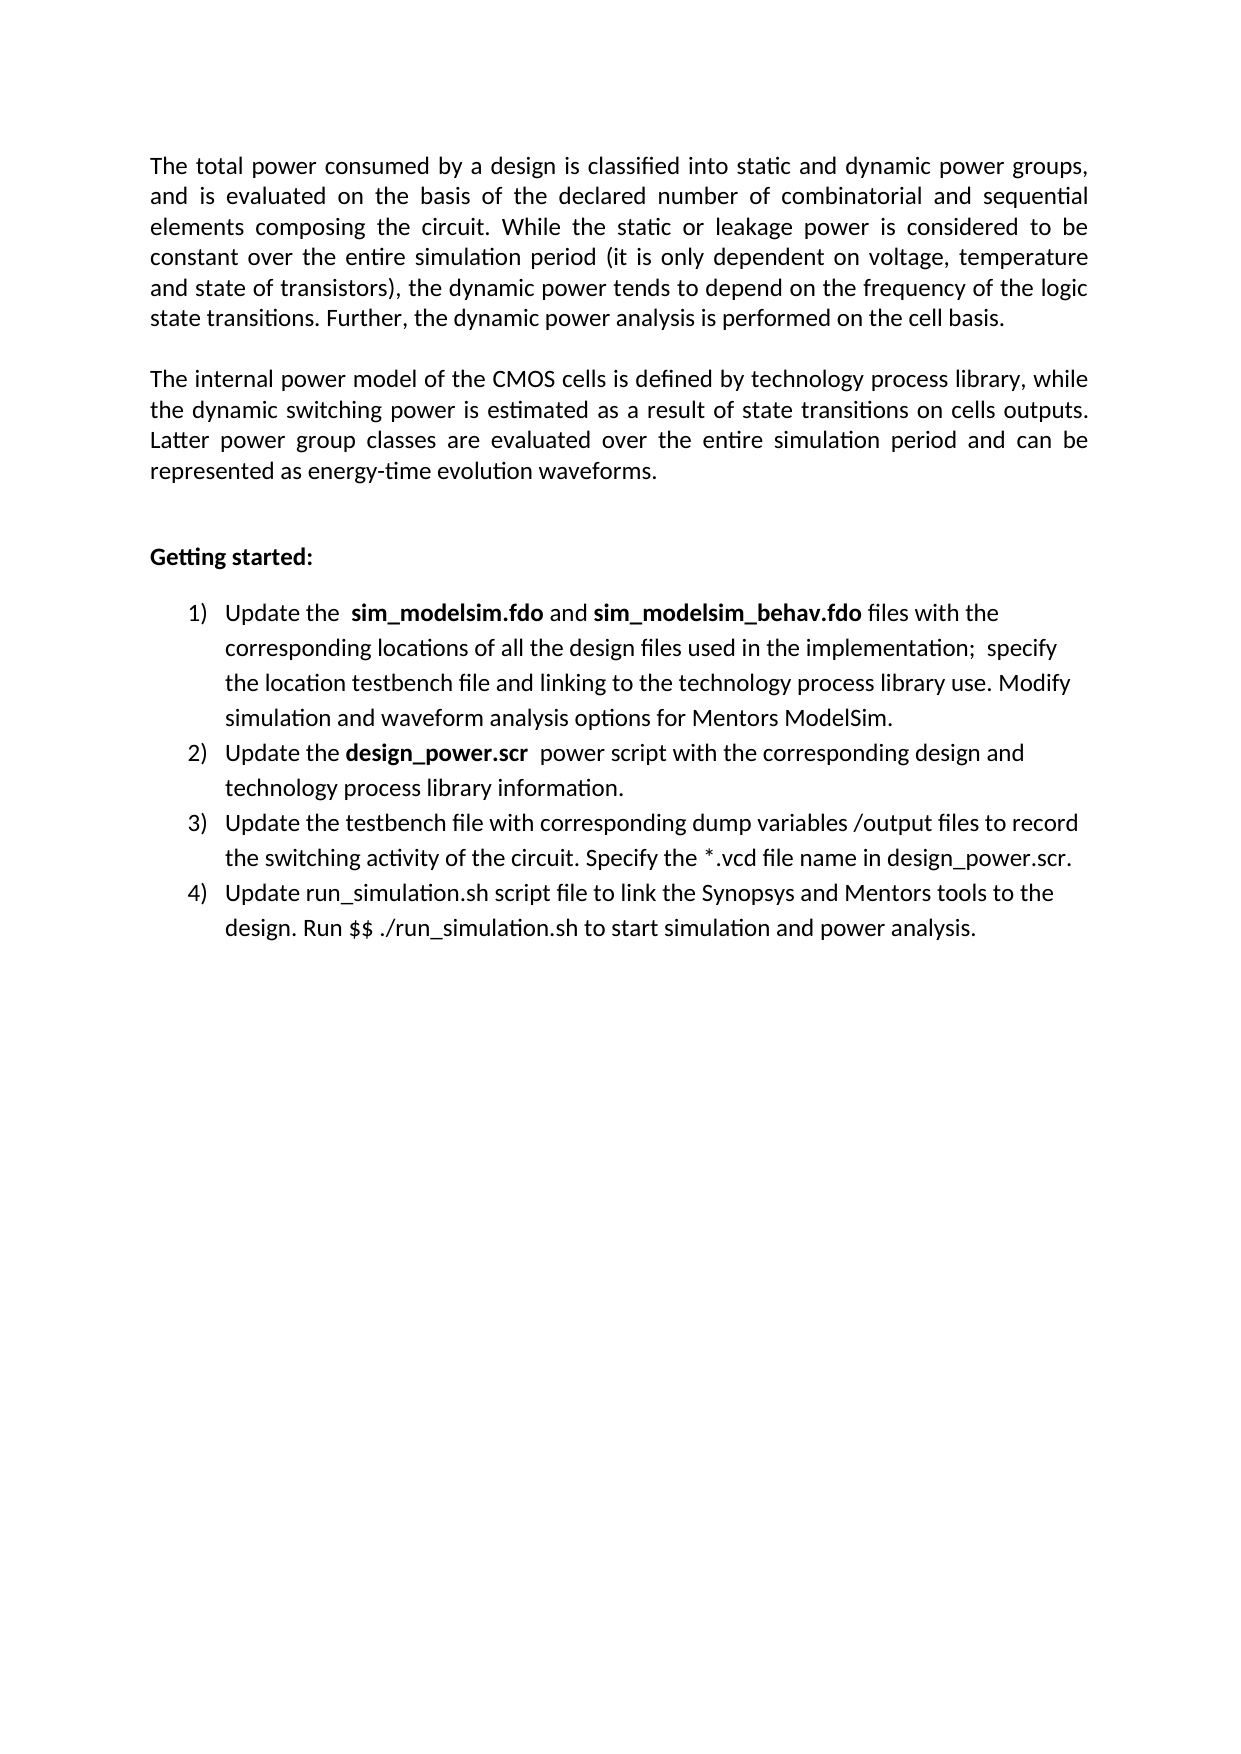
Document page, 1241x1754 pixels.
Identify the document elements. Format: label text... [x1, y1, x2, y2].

list Update the testbench file with corresponding dump variables /output files to record the switching activity of the circuit. Specify the *.vcd file name in design_power.scr. [187, 807, 1090, 873]
text The internal power model of the CMOS cells is defined by technology process library, while the dynamic switching power is estimated as a result of state transitions on cells outputs. Latter power group classes are evaluated over the entire simulation period and can be represented as energy-time evolution waveforms. [150, 364, 1090, 486]
list Update run_simulation.sh script file to link the Synopsys and Mentors tools to the design. Run $$ ./run_simulation.sh to start simulation and power analysis. [187, 877, 1090, 943]
text Getting started: [150, 542, 1090, 572]
text The total power consumed by a design is classified into static and dynamic power groups, and is evaluated on the basis of the declared number of combinatorial and sequential elements composing the circuit. While the static or leakage power is considered to be constant over the entire simulation period (it is only dependent on voltage, temperature and state of transistors), the dynamic power tends to depend on the frequency of the logic state transitions. Further, the dynamic power analysis is performed on the cell basis. [150, 150, 1090, 333]
list Update the design_power.scr power script with the corresponding design and technology process library information. [187, 737, 1090, 803]
list Update the sim_modelsim.fdo and sim_modelsim_behav.fdo files with the corresponding locations of all the design files used in the implementation; specify the location testbench file and linking to the technology process library use. Modify simulation and waveform analysis options for Mentors ModelSim. [187, 597, 1090, 733]
